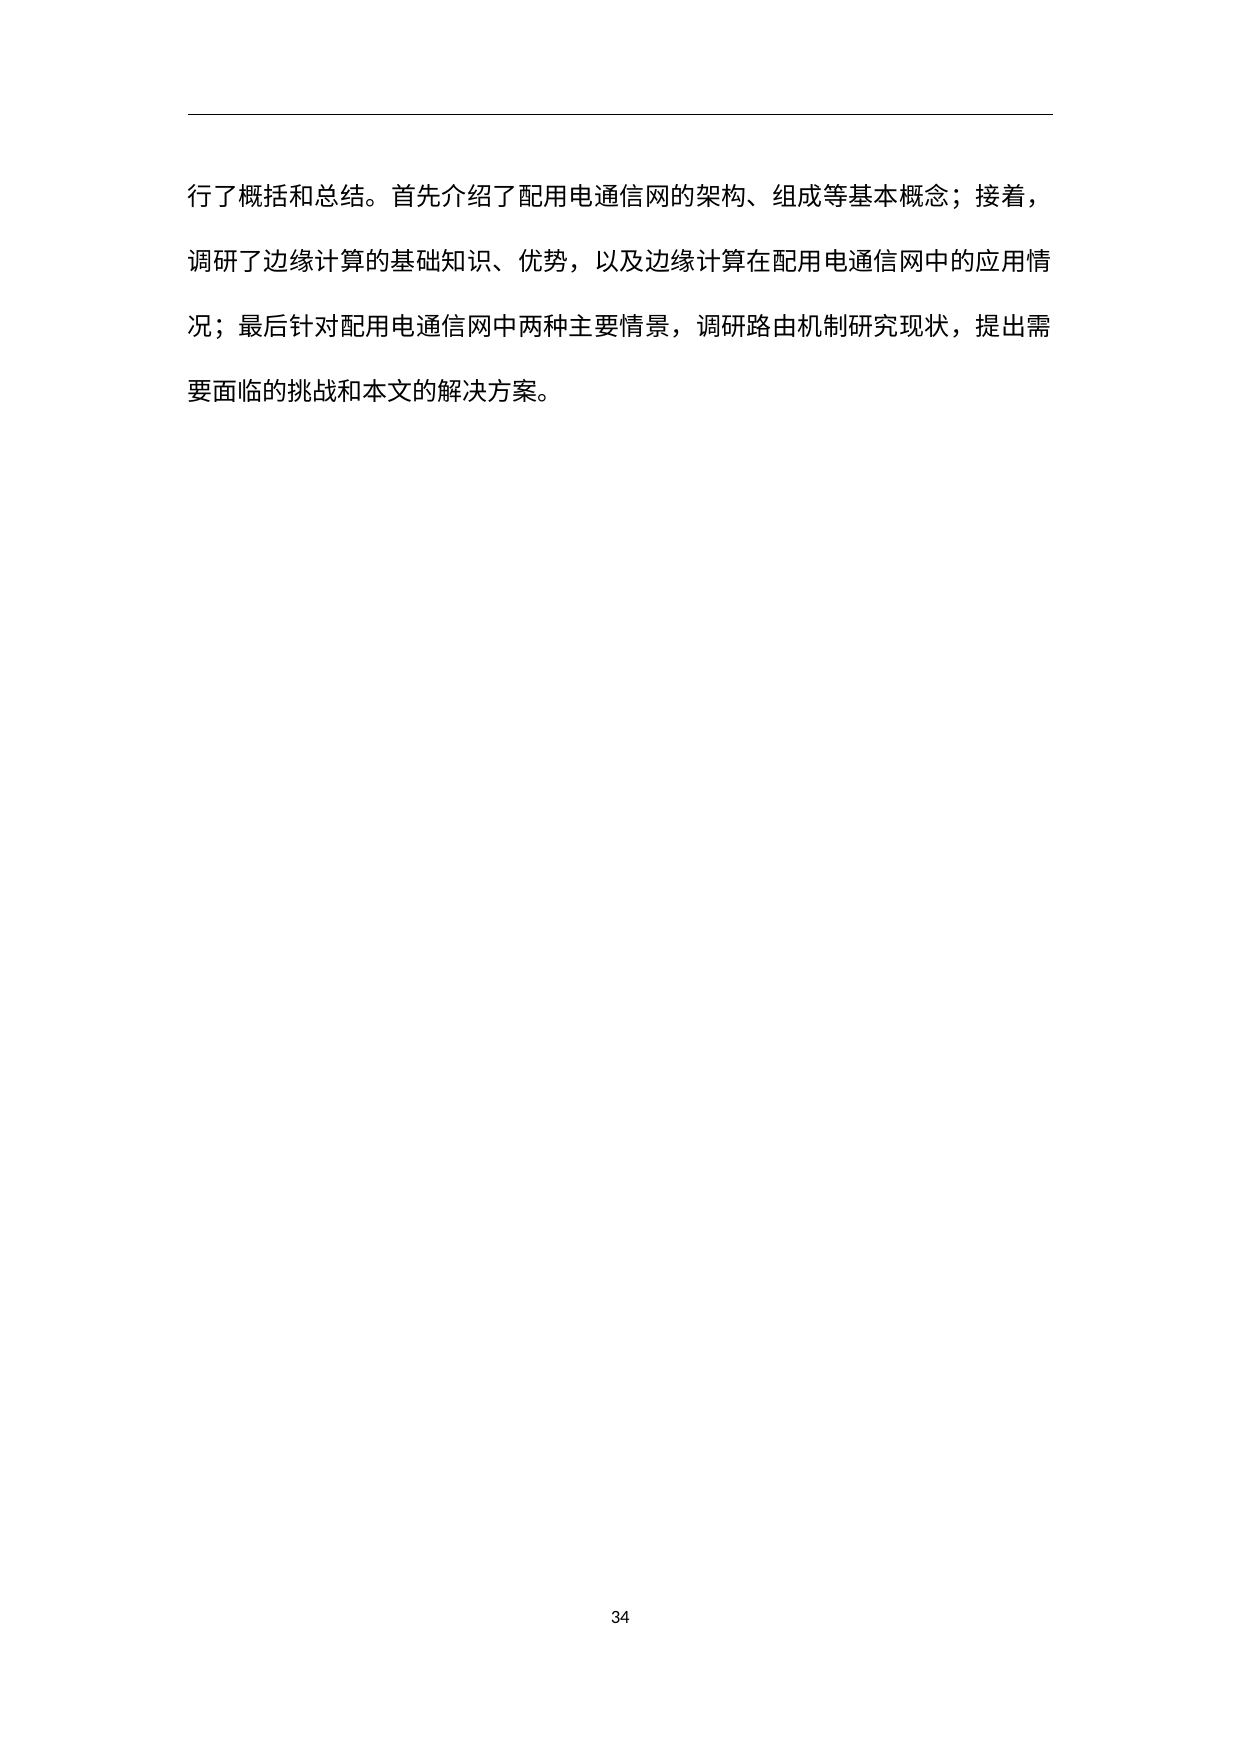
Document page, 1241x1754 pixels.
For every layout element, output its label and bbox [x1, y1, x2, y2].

text [187, 162, 1053, 422]
